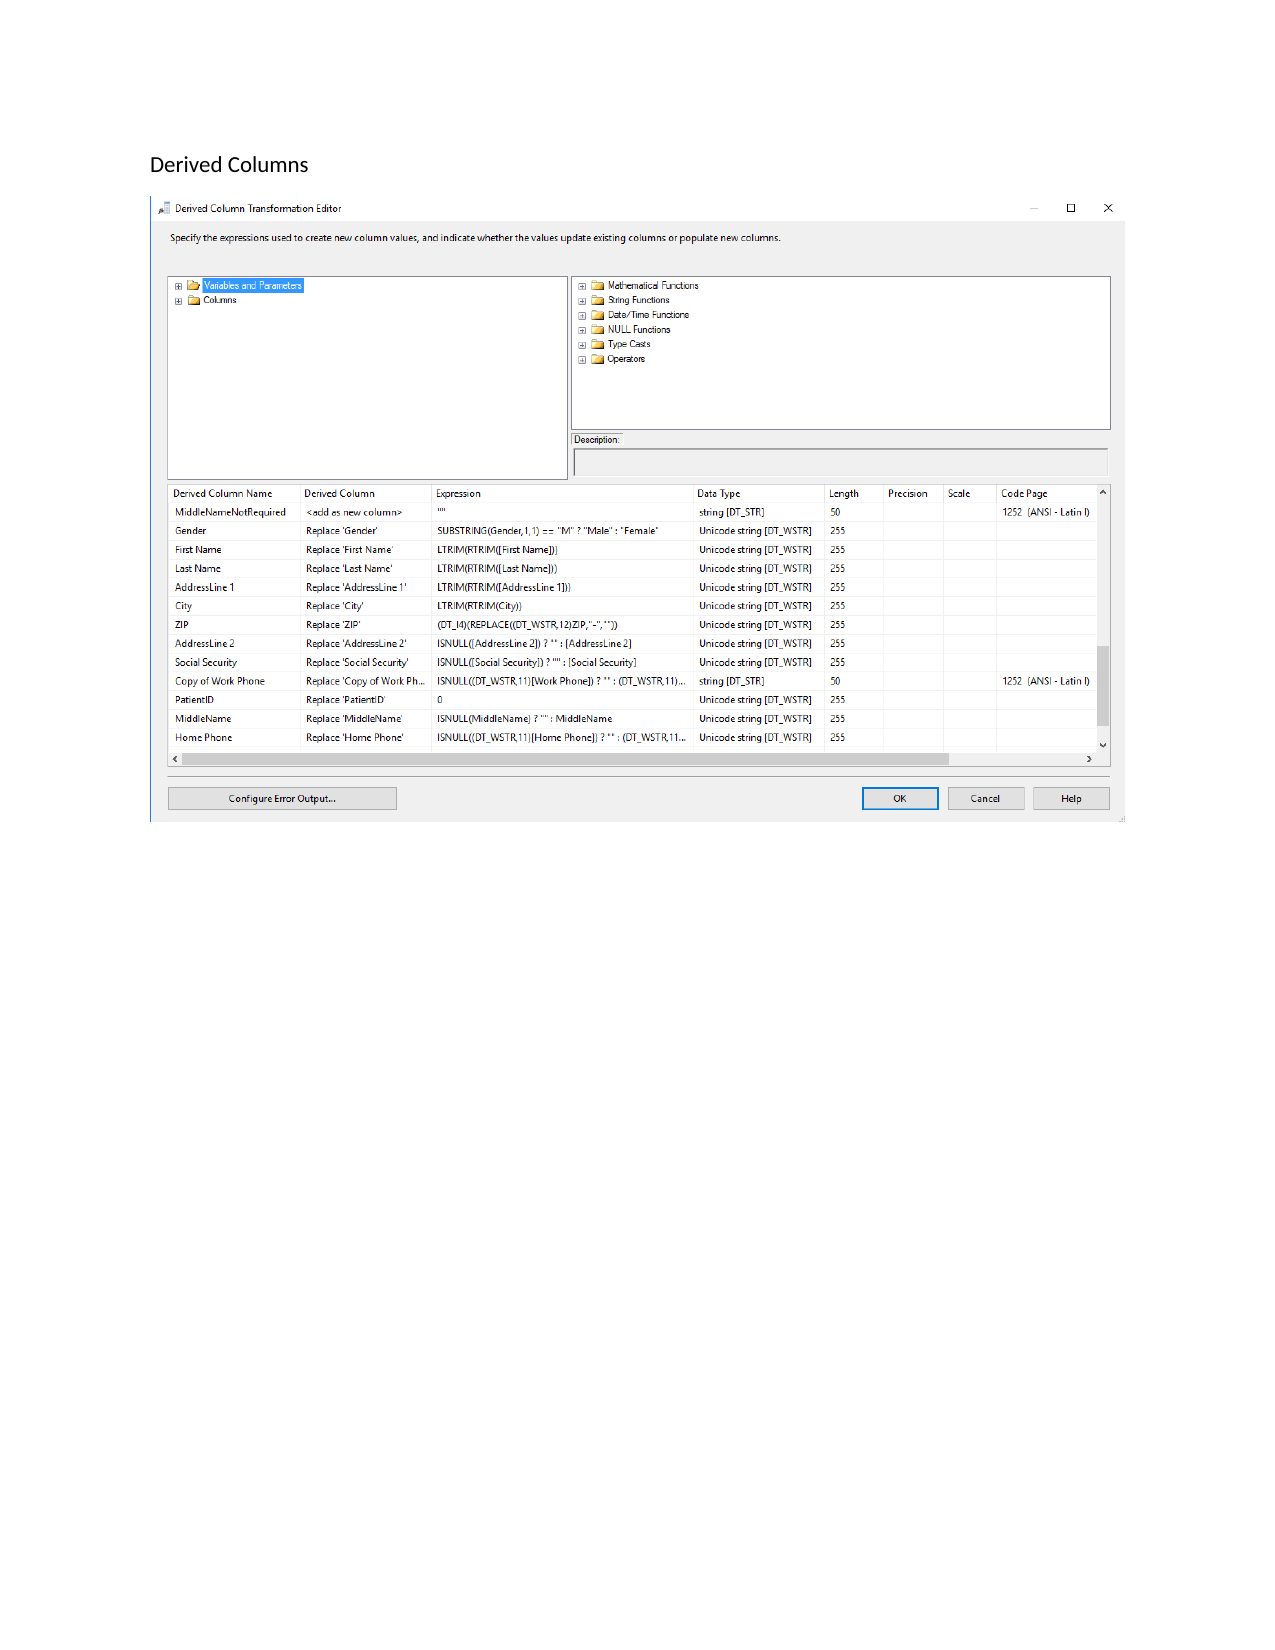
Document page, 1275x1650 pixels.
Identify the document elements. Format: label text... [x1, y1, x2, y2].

text Derived Columns [150, 150, 1125, 178]
picture [150, 196, 1125, 822]
